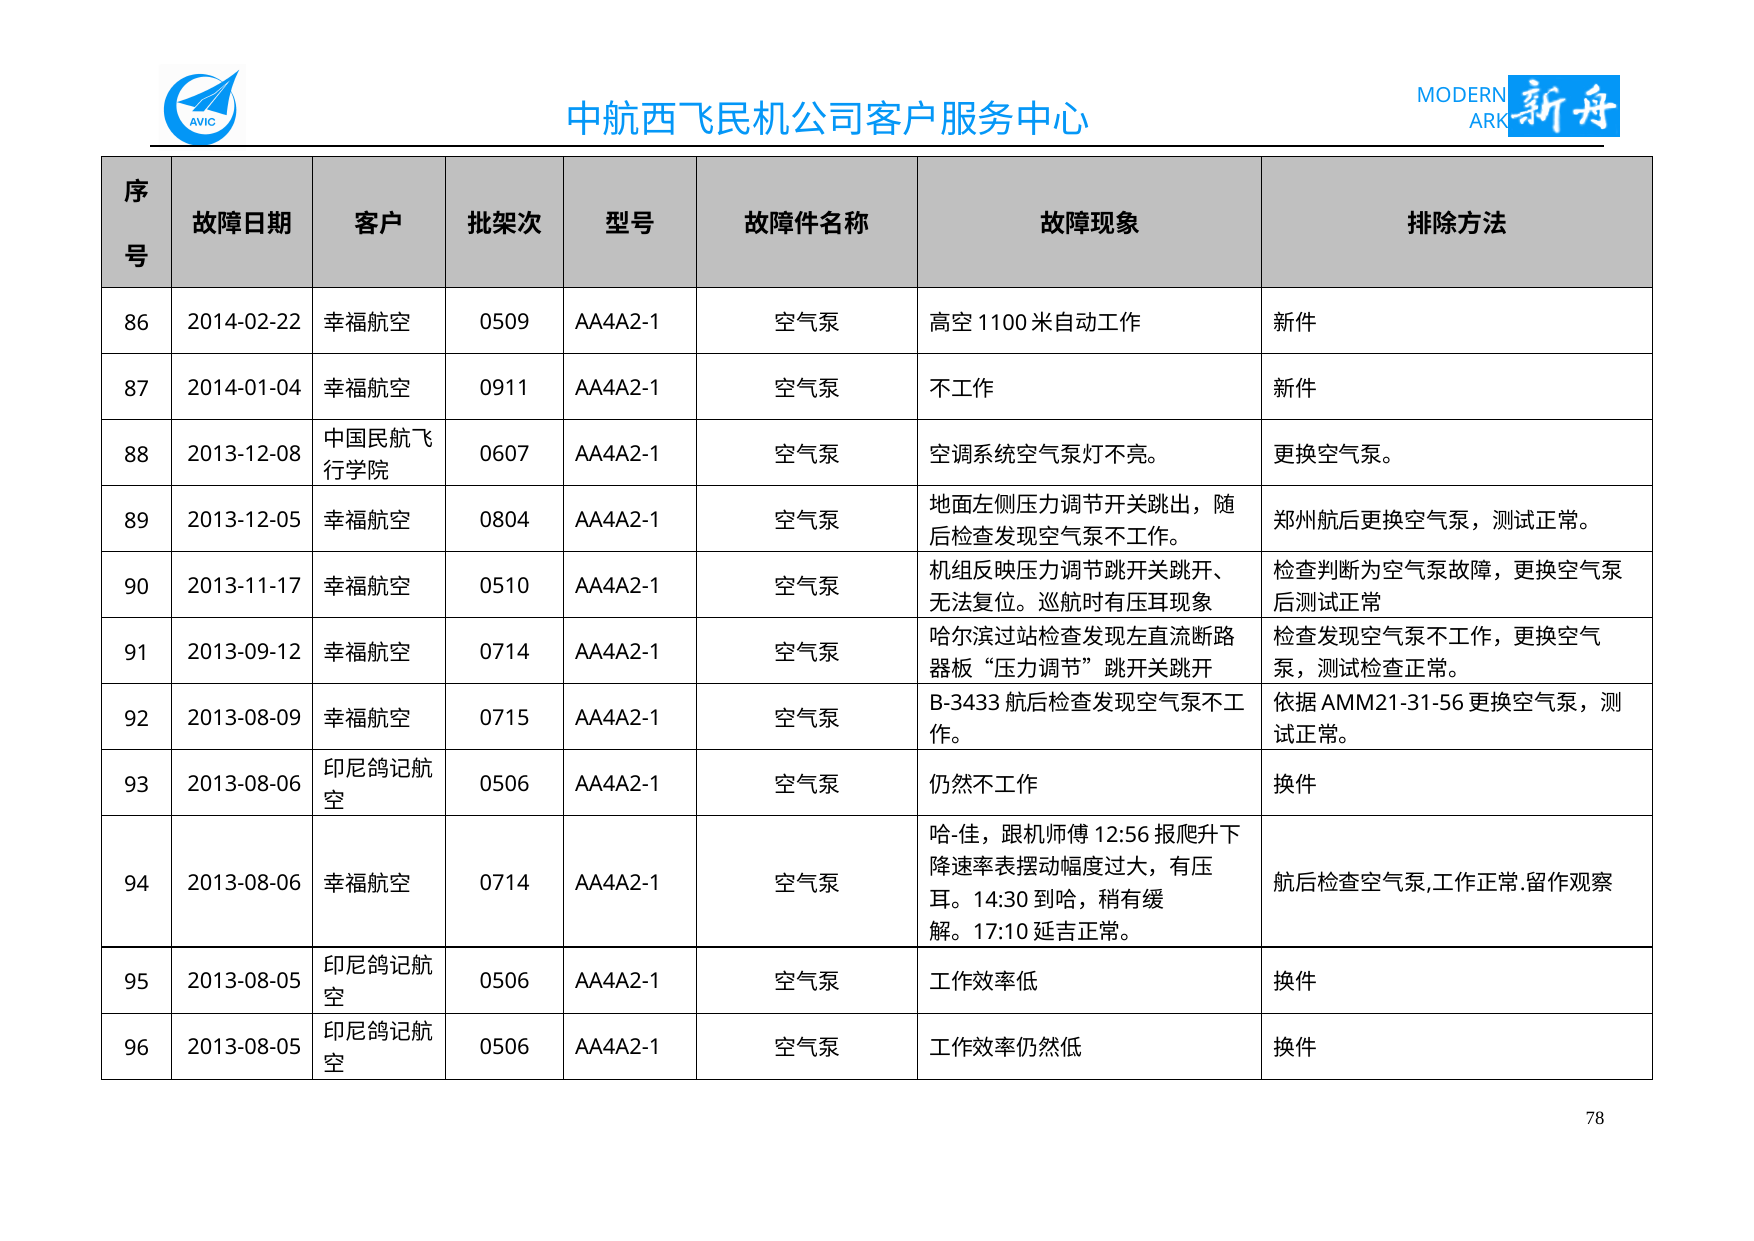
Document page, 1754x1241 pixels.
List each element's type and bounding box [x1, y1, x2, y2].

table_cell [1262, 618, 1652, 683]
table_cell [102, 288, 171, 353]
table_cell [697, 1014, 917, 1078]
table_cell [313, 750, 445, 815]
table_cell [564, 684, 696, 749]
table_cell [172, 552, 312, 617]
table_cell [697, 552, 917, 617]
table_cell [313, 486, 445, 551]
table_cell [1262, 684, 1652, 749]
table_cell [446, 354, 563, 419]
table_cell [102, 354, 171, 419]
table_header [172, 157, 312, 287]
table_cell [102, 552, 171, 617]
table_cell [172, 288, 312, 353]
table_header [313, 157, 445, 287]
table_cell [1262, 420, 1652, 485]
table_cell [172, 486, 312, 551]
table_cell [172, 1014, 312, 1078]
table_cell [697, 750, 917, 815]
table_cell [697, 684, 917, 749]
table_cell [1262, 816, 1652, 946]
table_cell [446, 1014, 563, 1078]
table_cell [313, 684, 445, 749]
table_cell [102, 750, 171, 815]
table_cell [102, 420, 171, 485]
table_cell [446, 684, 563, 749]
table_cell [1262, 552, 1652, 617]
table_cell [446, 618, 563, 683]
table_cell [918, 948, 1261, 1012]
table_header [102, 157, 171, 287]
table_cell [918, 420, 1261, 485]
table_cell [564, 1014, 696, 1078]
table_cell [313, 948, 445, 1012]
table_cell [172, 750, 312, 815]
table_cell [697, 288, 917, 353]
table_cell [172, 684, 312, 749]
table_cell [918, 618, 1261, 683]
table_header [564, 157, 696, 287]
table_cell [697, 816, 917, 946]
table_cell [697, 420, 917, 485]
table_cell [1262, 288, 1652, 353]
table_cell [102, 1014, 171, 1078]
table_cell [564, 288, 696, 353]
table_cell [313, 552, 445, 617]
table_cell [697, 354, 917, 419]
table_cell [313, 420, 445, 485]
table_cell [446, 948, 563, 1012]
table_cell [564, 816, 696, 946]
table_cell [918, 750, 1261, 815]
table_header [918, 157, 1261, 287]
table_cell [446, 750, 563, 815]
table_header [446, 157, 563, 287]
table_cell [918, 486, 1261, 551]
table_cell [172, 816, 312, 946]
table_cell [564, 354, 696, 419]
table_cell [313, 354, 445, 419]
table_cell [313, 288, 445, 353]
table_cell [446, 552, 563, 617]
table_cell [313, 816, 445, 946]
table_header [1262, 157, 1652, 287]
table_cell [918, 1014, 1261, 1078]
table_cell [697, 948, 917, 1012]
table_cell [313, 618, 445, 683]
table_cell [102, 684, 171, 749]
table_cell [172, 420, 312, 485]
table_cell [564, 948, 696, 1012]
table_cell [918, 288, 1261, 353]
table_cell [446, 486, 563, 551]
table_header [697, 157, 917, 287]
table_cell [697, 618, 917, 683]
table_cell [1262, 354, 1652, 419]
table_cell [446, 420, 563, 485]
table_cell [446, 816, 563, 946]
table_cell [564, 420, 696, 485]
picture [158, 147, 247, 151]
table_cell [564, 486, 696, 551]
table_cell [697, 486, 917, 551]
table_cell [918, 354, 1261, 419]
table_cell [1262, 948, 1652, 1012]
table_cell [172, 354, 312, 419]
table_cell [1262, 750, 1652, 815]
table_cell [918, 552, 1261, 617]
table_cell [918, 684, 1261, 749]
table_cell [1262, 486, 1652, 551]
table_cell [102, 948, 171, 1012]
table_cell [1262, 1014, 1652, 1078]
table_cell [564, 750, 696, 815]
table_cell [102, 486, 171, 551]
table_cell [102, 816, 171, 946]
picture [1508, 75, 1620, 137]
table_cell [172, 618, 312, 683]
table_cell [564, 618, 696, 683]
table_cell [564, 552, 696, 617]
picture [158, 64, 247, 145]
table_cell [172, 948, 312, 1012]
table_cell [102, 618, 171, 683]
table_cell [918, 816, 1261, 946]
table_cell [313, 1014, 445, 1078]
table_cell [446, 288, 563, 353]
